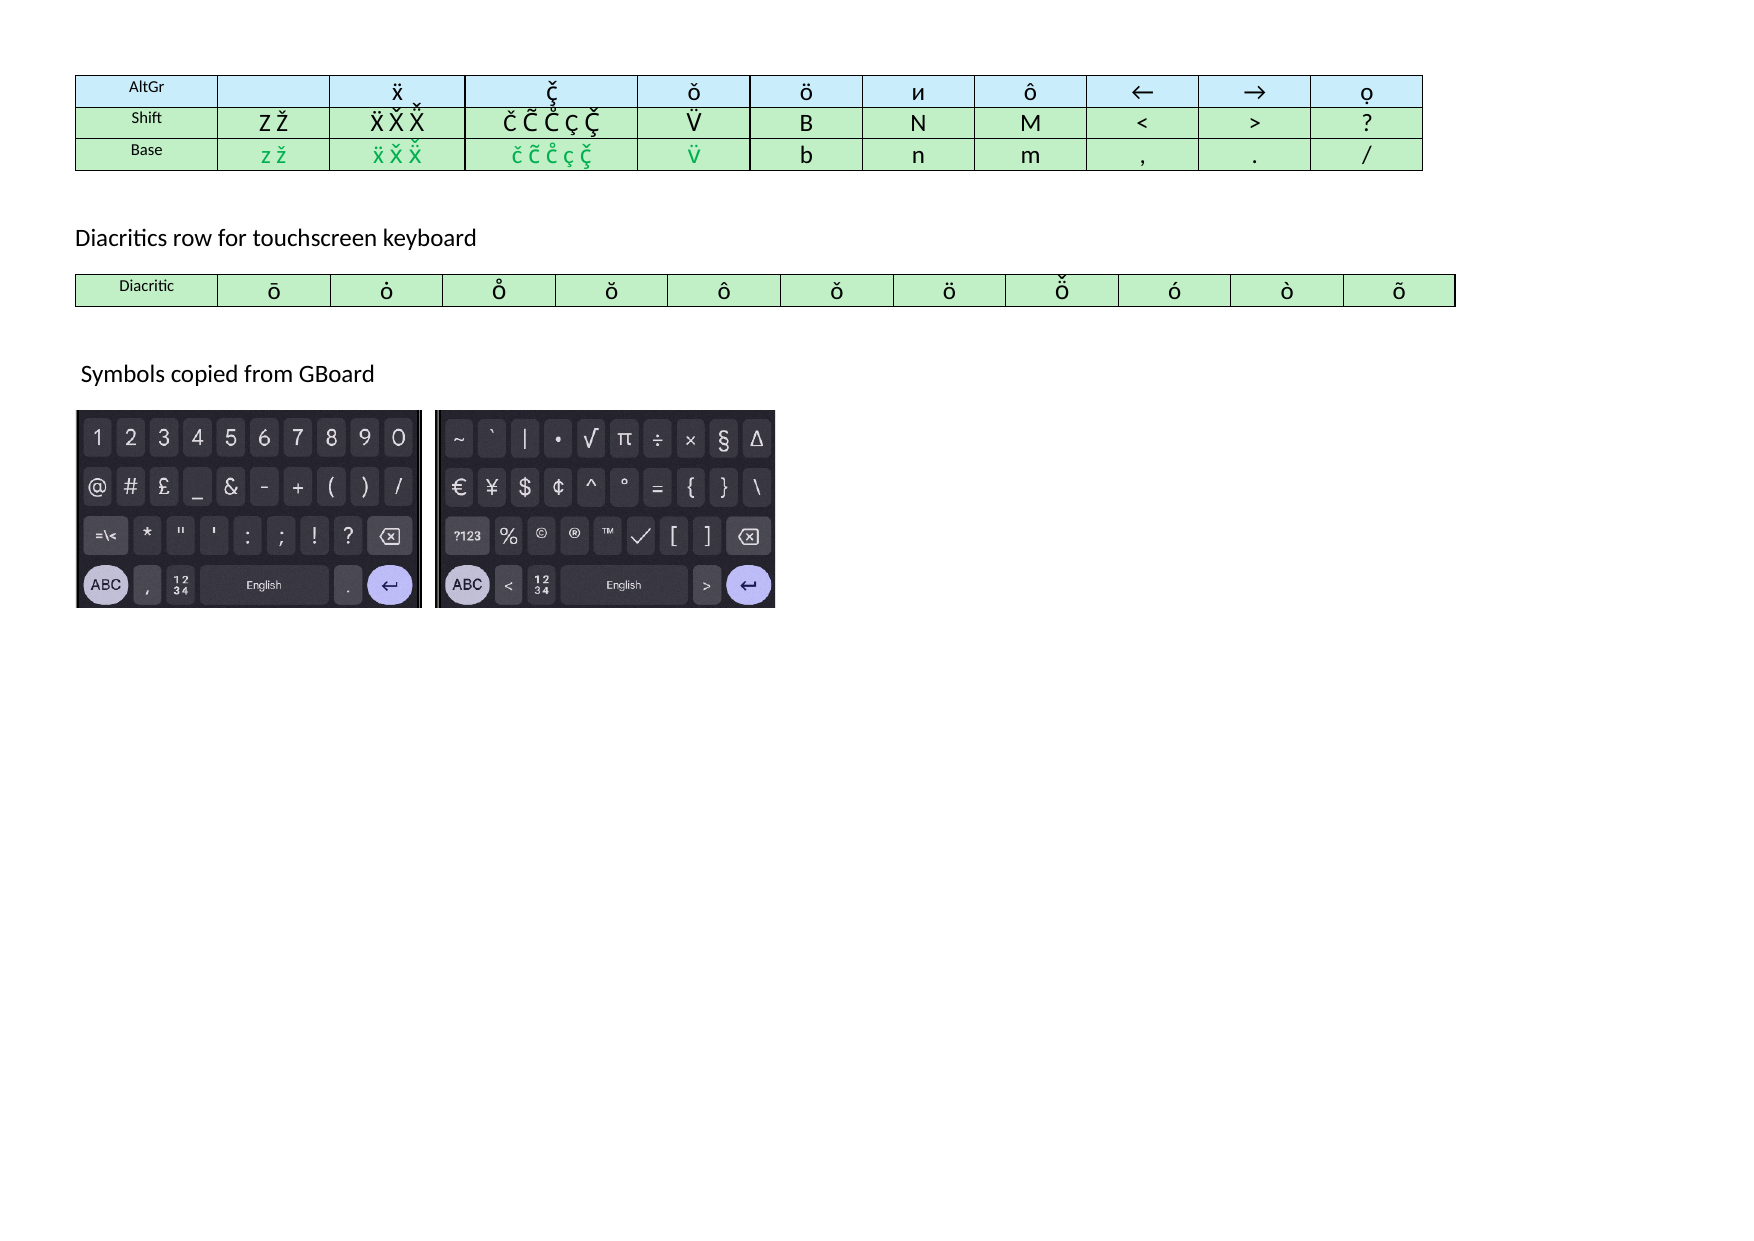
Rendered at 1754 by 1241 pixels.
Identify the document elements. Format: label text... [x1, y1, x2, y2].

table_cell ọ [1311, 76, 1422, 107]
table_header õ [1344, 275, 1454, 306]
table_cell и [863, 76, 974, 107]
table_cell ← [1087, 76, 1198, 107]
table_header ó [1119, 275, 1230, 306]
table_cell Shift [76, 108, 217, 138]
table_cell B [751, 108, 862, 138]
table_cell M [975, 108, 1086, 138]
table_cell ç̌ [466, 76, 637, 107]
table_cell [218, 76, 329, 107]
table_cell Č C̃ C̊ Ç Ç̌ [466, 108, 637, 138]
table_cell / [1311, 139, 1422, 170]
table_cell V̈ [638, 108, 749, 138]
picture [75, 410, 422, 607]
text Diacritics row for touchscreen keyboard [75, 222, 1679, 253]
table_header o̊ [443, 275, 555, 306]
picture [434, 410, 775, 607]
table_cell z ž [218, 139, 329, 170]
table_cell < [1087, 108, 1198, 138]
table_cell ǒ [638, 76, 749, 107]
table_cell , [1087, 139, 1198, 170]
table_header ò [1231, 275, 1343, 306]
table_header ȯ [331, 275, 442, 306]
table_cell č c̃ c̊ ç ç̌ [466, 139, 637, 170]
table_cell N [863, 108, 974, 138]
table_cell → [1199, 76, 1310, 107]
table_header ö̌ [1006, 275, 1118, 306]
table_cell v̈ [638, 139, 749, 170]
table_header Diacritic [76, 275, 217, 306]
table_cell ö [751, 76, 862, 107]
table_header ŏ [556, 275, 667, 306]
table_header ô [668, 275, 780, 306]
table_cell > [1199, 108, 1310, 138]
table_cell Ẍ X̌ Ẍ̌ [330, 108, 464, 138]
table_cell n [863, 139, 974, 170]
table_cell . [1199, 139, 1310, 170]
text Symbols copied from GBoard [75, 358, 1679, 389]
table_header ö [894, 275, 1005, 306]
table_cell AltGr [76, 76, 217, 107]
table_cell ẍ x̌ ẍ̌ [330, 139, 464, 170]
table_cell ? [1311, 108, 1422, 138]
table_cell ô [975, 76, 1086, 107]
table_cell m [975, 139, 1086, 170]
table_cell ẍ [330, 76, 464, 107]
table_cell Base [76, 139, 217, 170]
table_header ǒ [781, 275, 893, 306]
table_cell b [751, 139, 862, 170]
table_header ō [218, 275, 330, 306]
table_cell Z Ž [218, 108, 329, 138]
